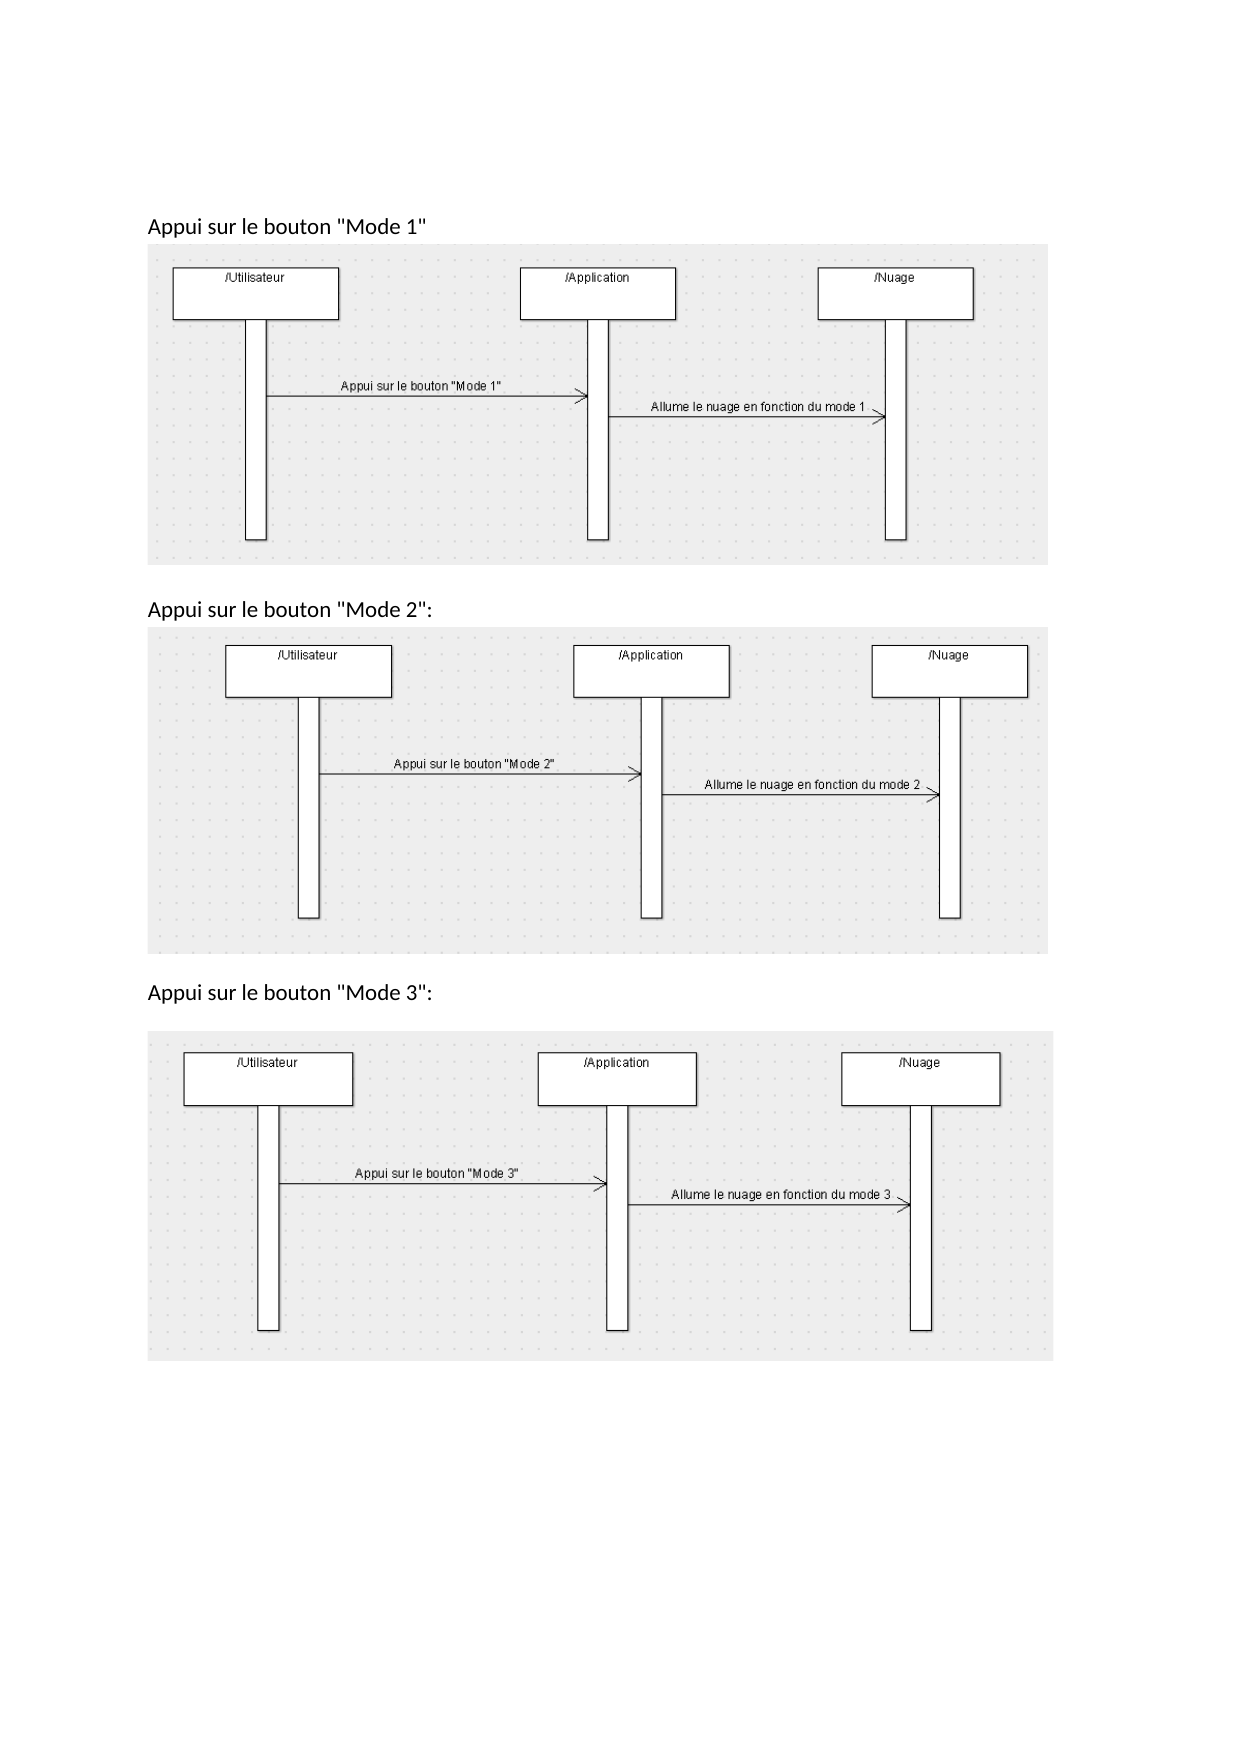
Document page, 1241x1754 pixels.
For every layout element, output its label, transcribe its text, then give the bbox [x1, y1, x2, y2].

picture [147, 244, 1048, 565]
text Appui sur le bouton "Mode 3": [148, 978, 1093, 1006]
picture [147, 627, 1048, 954]
picture [147, 1031, 1054, 1361]
